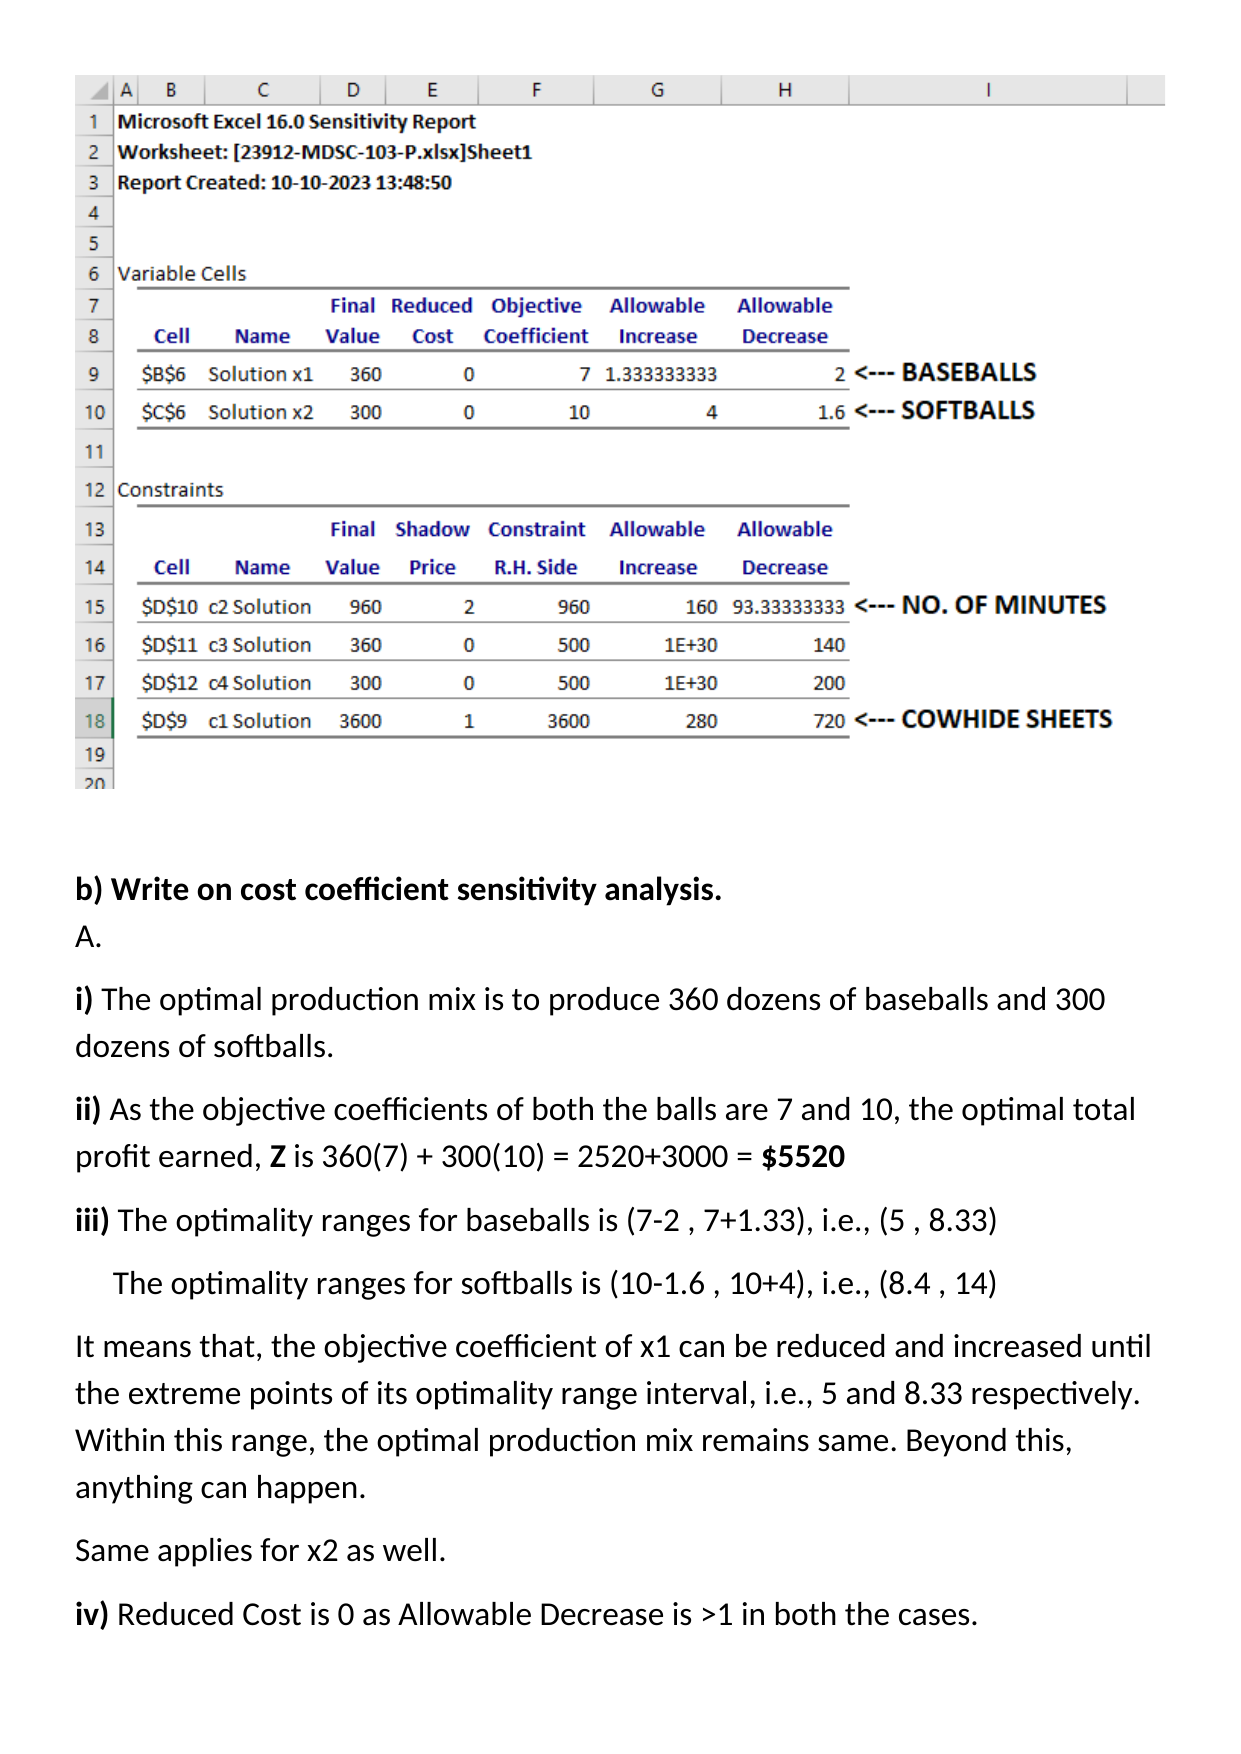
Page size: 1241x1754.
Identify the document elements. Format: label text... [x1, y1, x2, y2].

text iii) The optimality ranges for baseballs is (7-2 , 7+1.33), i.e., (5 , 8.33) [75, 1199, 1165, 1239]
text Same applies for x2 as well. [75, 1529, 1165, 1570]
text i) The optimal production mix is to produce 360 dozens of baseballs and 300 dozens of softballs. [75, 978, 1165, 1066]
text It means that, the objective coefficient of x1 can be reduced and increased until the extreme points of its optimality range interval, i.e., 5 and 8.33 respectively. Within this range, the optimal production mix remains same. Beyond this, anything can happen. [75, 1326, 1165, 1507]
picture [75, 75, 1166, 789]
text iv) Reduced Cost is 0 as Allowable Decrease is >1 in both the cases. [75, 1593, 1165, 1633]
text b) Write on cost coefficient sensitivity analysis. A. [75, 868, 1165, 956]
text ii) As the objective coefficients of both the balls are 7 and 10, the optimal total profit earned, Z is 360(7) + 300(10) = 2520+3000 = $5520 [75, 1088, 1165, 1176]
text The optimality ranges for softballs is (10-1.6 , 10+4), i.e., (8.4 , 14) [75, 1262, 1165, 1303]
